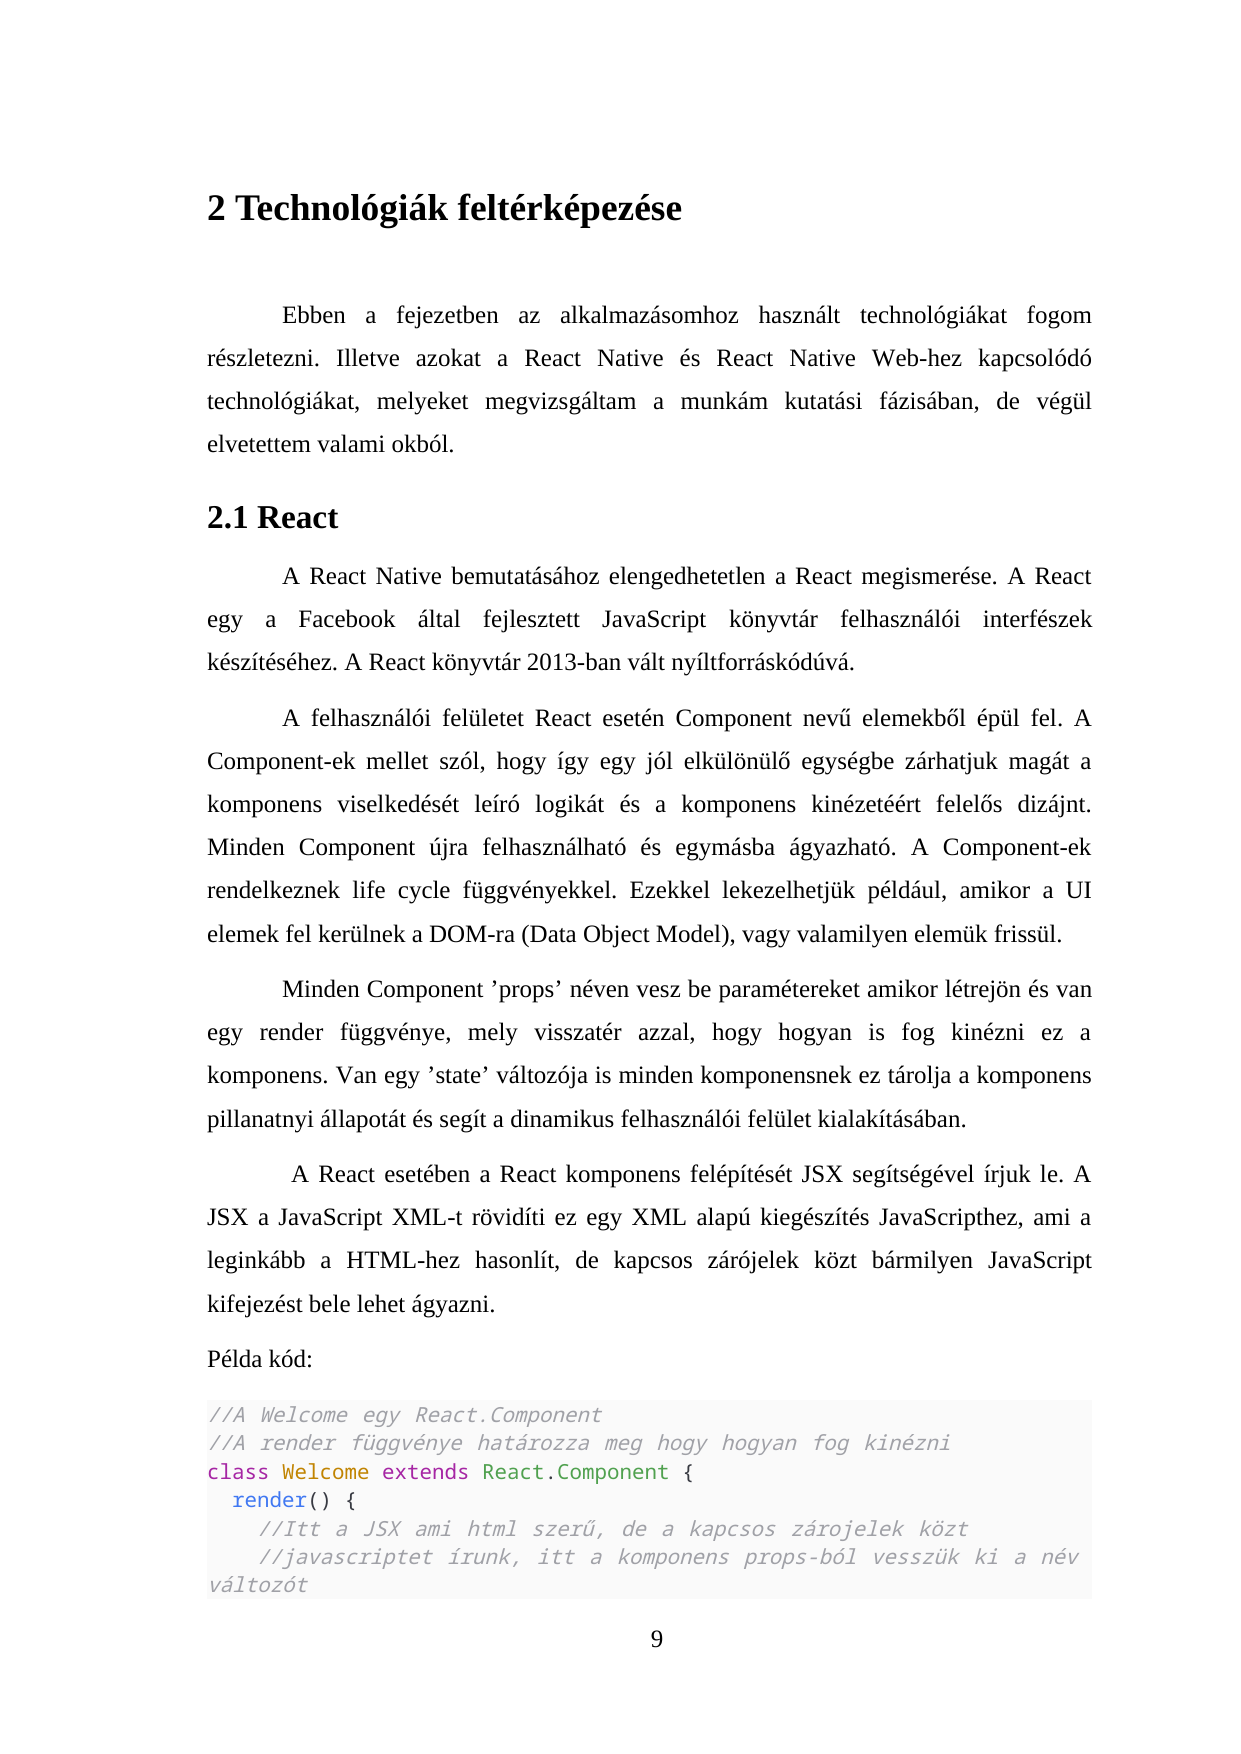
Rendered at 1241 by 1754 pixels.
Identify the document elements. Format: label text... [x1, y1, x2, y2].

text A React esetében a React komponens felépítését JSX segítségével írjuk le. A JSX a JavaScript XML-t rövidíti ez egy XML alapú kiegészítés JavaScripthez, ami a leginkább a HTML-hez hasonlít, de kapcsos zárójelek közt bármilyen JavaScript kifejezést bele lehet ágyazni. [207, 1159, 1092, 1317]
text //Itt a JSX ami html szerű, de a kapcsos zárojelek közt [207, 1514, 1092, 1542]
text Példa kód: [207, 1344, 1092, 1373]
text //javascriptet írunk, itt a komponens props-ból vesszük ki a név változót [207, 1542, 1092, 1599]
text Ebben a fejezetben az alkalmazásomhoz használt technológiákat fogom részletezni. Illetve azokat a React Native és React Native Web-hez kapcsolódó technológiákat, melyeket megvizsgáltam a munkám kutatási fázisában, de végül elvetettem valami okból. [207, 300, 1092, 458]
text //A render függvénye határozza meg hogy hogyan fog kinézni [207, 1428, 1092, 1457]
text Minden Component ’props’ néven vesz be paramétereket amikor létrejön és van egy render függvénye, mely visszatér azzal, hogy hogyan is fog kinézni ez a komponens. Van egy ’state’ változója is minden komponensnek ez tárolja a komponens pillanatnyi állapotát és segít a dinamikus felhasználói felület kialakításában. [207, 974, 1092, 1132]
subtitle Technológiák feltérképezése [207, 185, 1092, 228]
text class Welcome extends React.Component { [207, 1457, 1092, 1485]
text A React Native bemutatásához elengedhetetlen a React megismerése. A React egy a Facebook által fejlesztett JavaScript könyvtár felhasználói interfészek készítéséhez. A React könyvtár 2013-ban vált nyíltforráskódúvá. [207, 561, 1092, 676]
subtitle React [207, 497, 1092, 536]
text //A Welcome egy React.Component [207, 1400, 1092, 1428]
text render() { [207, 1485, 1092, 1514]
text A felhasználói felületet React esetén Component nevű elemekből épül fel. A Component-ek mellet szól, hogy így egy jól elkülönülő egységbe zárhatjuk magát a komponens viselkedését leíró logikát és a komponens kinézetéért felelős dizájnt. Minden Component újra felhasználható és egymásba ágyazható. A Component-ek rendelkeznek life cycle függvényekkel. Ezekkel lekezelhetjük például, amikor a UI elemek fel kerülnek a DOM-ra (Data Object Model), vagy valamilyen elemük frissül. [207, 703, 1092, 947]
